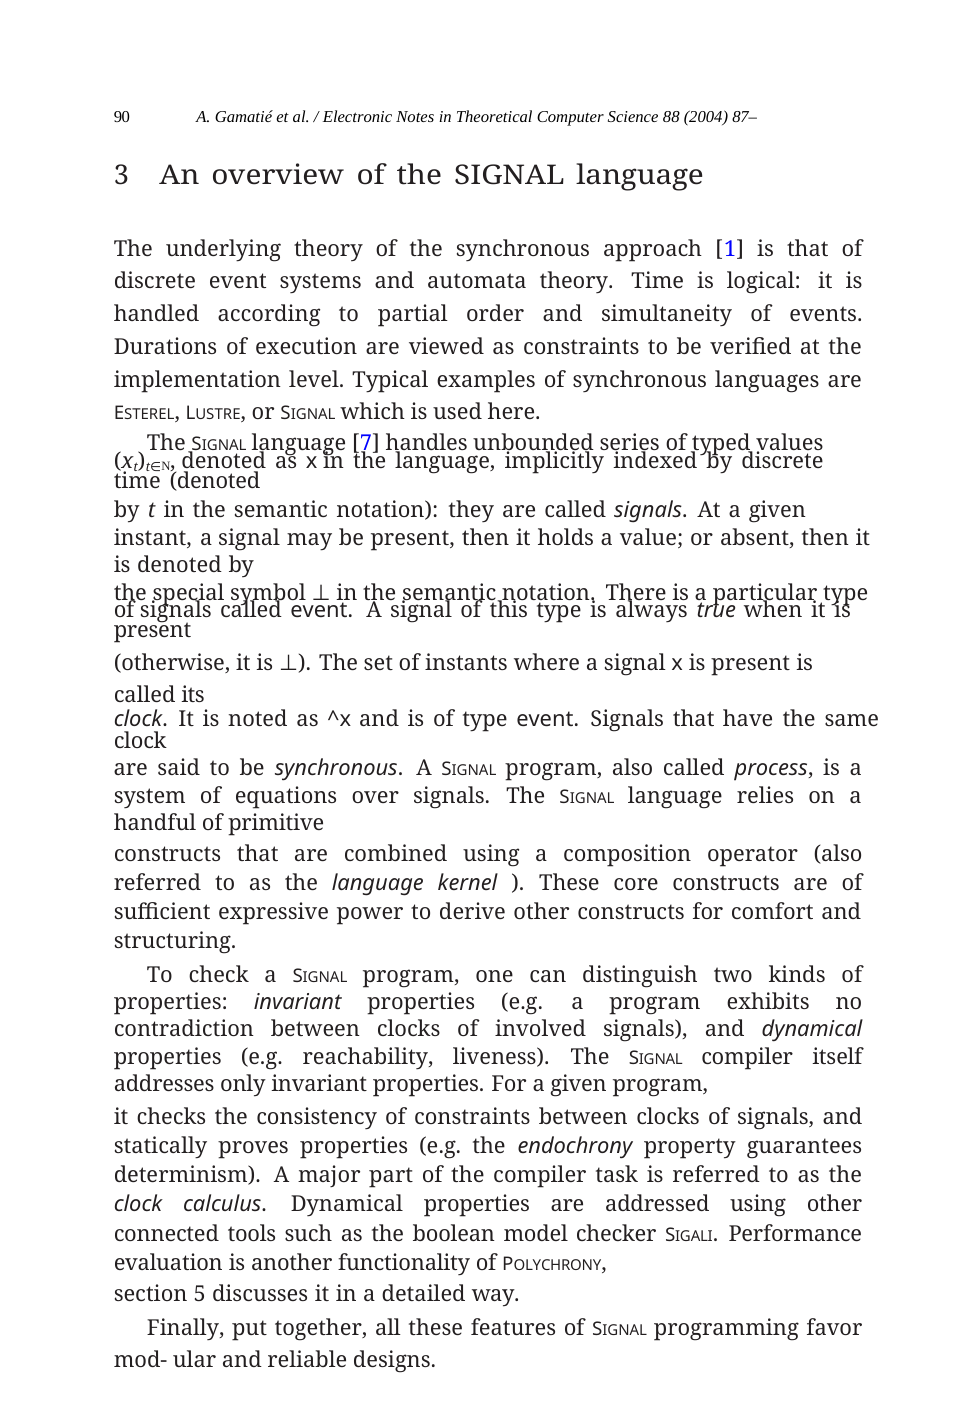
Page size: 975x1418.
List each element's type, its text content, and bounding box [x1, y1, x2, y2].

text section 5 discusses it in a detailed way. [113, 1278, 879, 1308]
text Finally, put together, all these features of Signal programming favor mod- ular and reliable designs. [113, 1312, 862, 1374]
subtitle An overview of the SIGNAL language [113, 156, 879, 192]
text the special symbol ⊥ in the semantic notation. There is a particular type of signals called event. A signal of this type is always true when it is present [113, 585, 879, 643]
text by t in the semantic notation): they are called signals. At a given instant, a signal may be present, then it holds a value; or absent, then it is denoted by [113, 496, 879, 578]
text constructs that are combined using a composition operator (also referred to as the language kernel ). These core constructs are of sufficient expressive power to derive other constructs for comfort and structuring. [113, 838, 862, 955]
text are said to be synchronous. A Signal program, also called process, is a system of equations over signals. The Signal language relies on a handful of primitive [113, 754, 862, 836]
text The underlying theory of the synchronous approach [1] is that of discrete event systems and automata theory. Time is logical: it is handled according to partial order and simultaneity of events. Durations of execution are viewed as constraints to be verified at the implementation level. Typical examples of synchronous languages are Esterel, Lustre, or Signal which is used here. [113, 233, 863, 426]
text it checks the consistency of constraints between clocks of signals, and statically proves properties (e.g. the endochrony property guarantees determinism). A major part of the compiler task is referred to as the clock calculus. Dynamical properties are addressed using other connected tools such as the boolean model checker Sigali. Performance evaluation is another functionality of Polychrony, [113, 1101, 862, 1277]
text The Signal language [7] handles unbounded series of typed values (xt)t∈N, denoted as x in the language, implicitly indexed by discrete time (denoted [113, 434, 879, 495]
text To check a Signal program, one can distinguish two kinds of properties: invariant properties (e.g. a program exhibits no contradiction between clocks of involved signals), and dynamical properties (e.g. reachability, liveness). The Signal compiler itself addresses only invariant properties. For a given program, [113, 961, 862, 1098]
text (otherwise, it is ⊥). The set of instants where a signal x is present is called its [113, 644, 879, 709]
text clock. It is noted as ^x and is of type event. Signals that have the same clock [113, 709, 879, 753]
